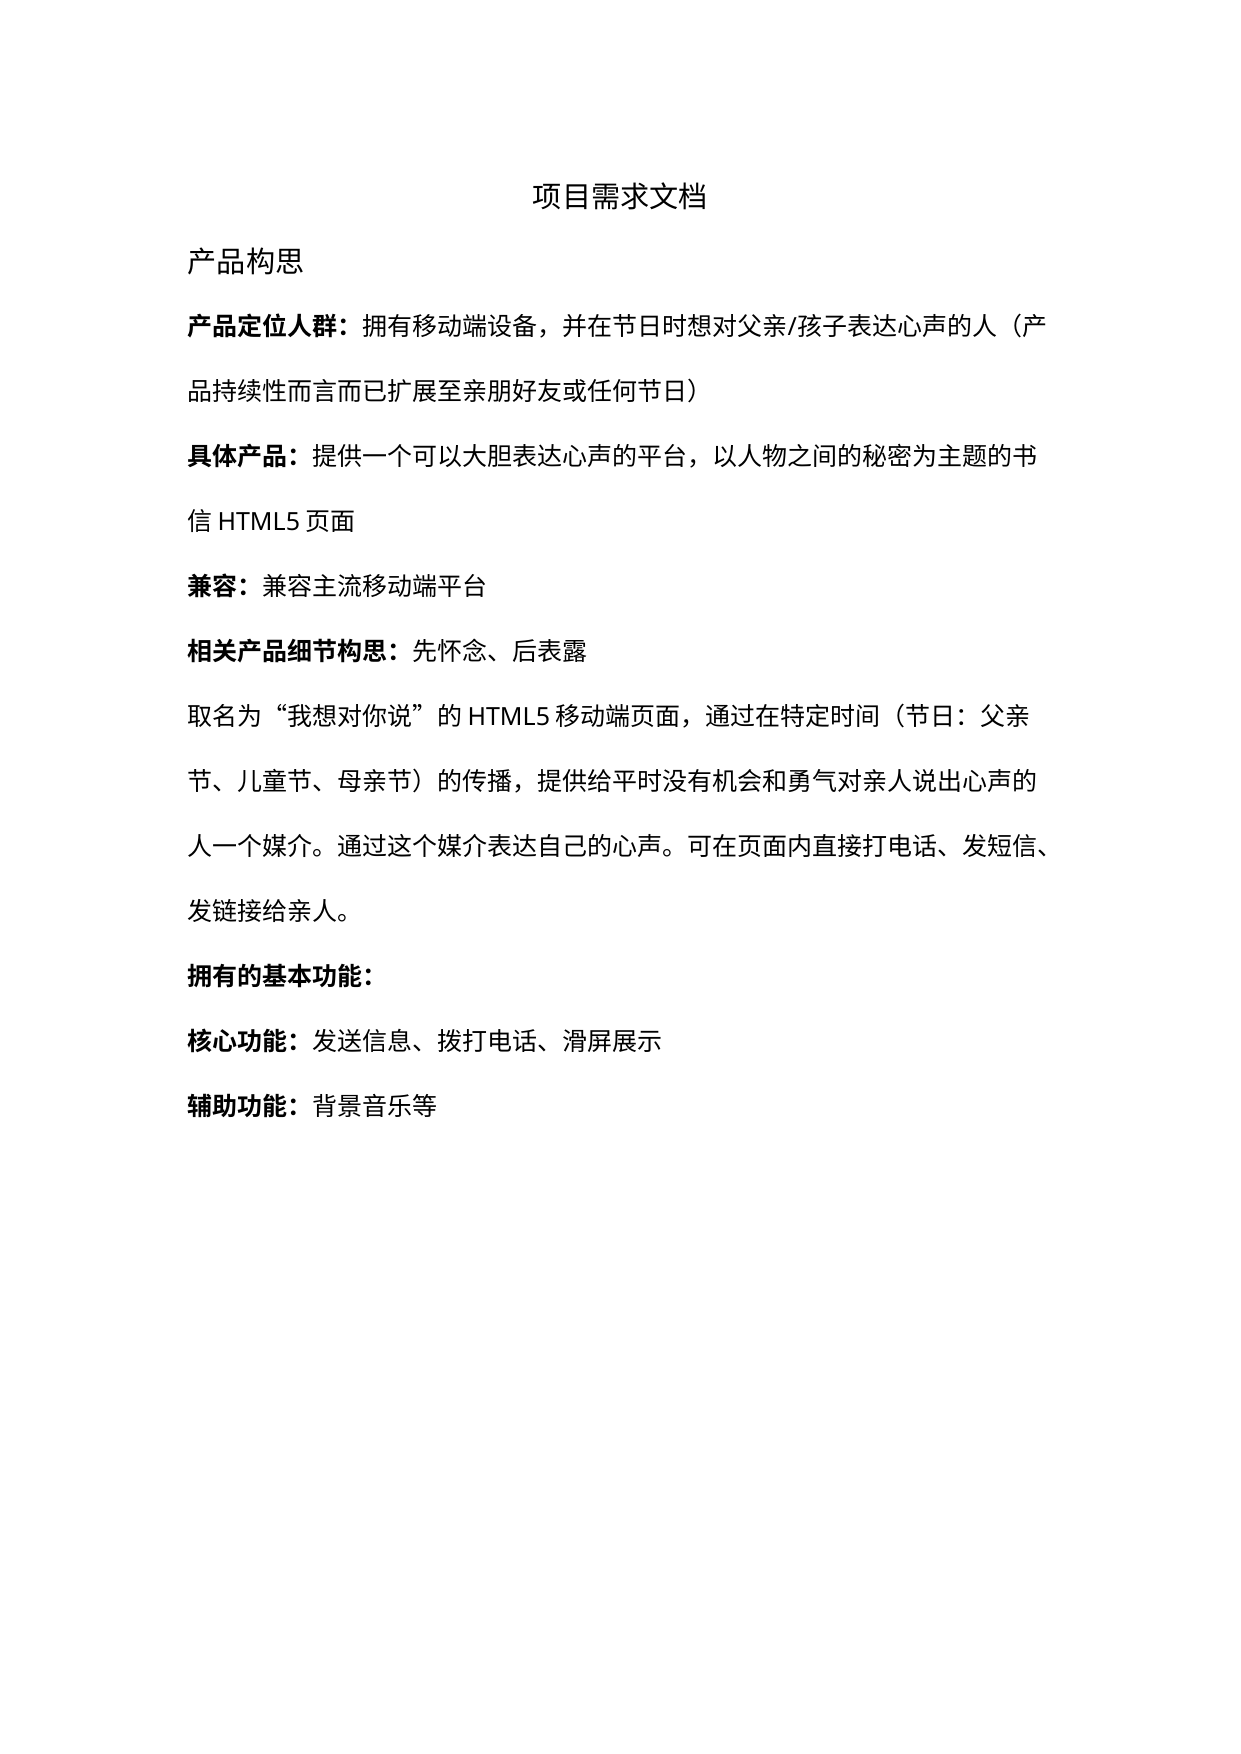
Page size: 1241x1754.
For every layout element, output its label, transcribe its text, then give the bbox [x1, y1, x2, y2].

text 兼容：兼容主流移动端平台 [187, 552, 1053, 617]
text 拥有的基本功能： [187, 942, 1053, 1007]
text 项目需求文档 [187, 162, 1053, 227]
text 产品构思 [187, 227, 1053, 292]
text 核心功能：发送信息、拨打电话、滑屏展示 [187, 1007, 1053, 1072]
text 具体产品：提供一个可以大胆表达心声的平台，以人物之间的秘密为主题的书信HTML5页面 [187, 422, 1053, 552]
text 产品定位人群：拥有移动端设备，并在节日时想对父亲/孩子表达心声的人（产品持续性而言而已扩展至亲朋好友或任何节日） [187, 292, 1053, 422]
text 取名为“我想对你说”的HTML5移动端页面，通过在特定时间（节日：父亲节、儿童节、母亲节）的传播，提供给平时没有机会和勇气对亲人说出心声的人一个媒介。通过这个媒介表达自己的心声。可在页面内直接打电话、发短信、发链接给亲人。 [187, 682, 1053, 942]
text 相关产品细节构思：先怀念、后表露 [187, 617, 1053, 682]
text 辅助功能：背景音乐等 [187, 1072, 1053, 1137]
